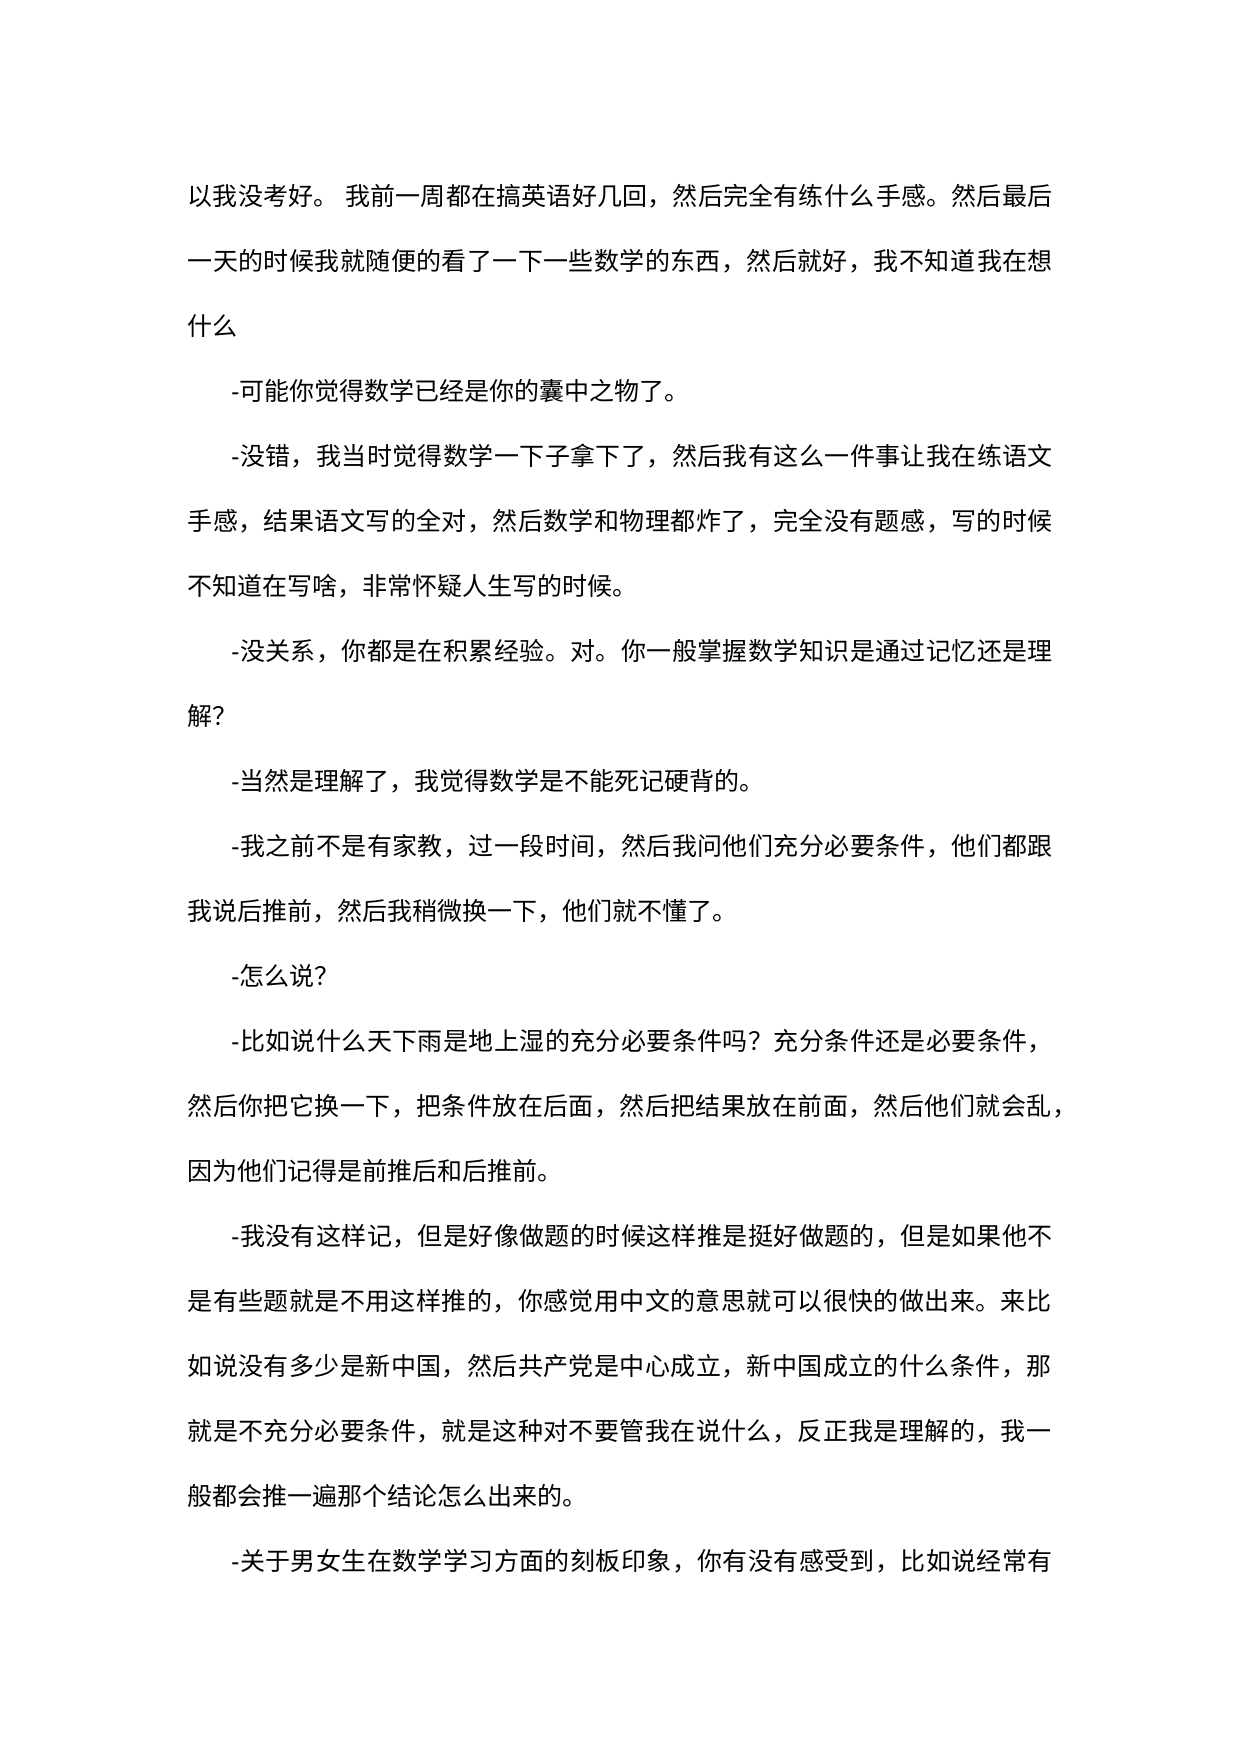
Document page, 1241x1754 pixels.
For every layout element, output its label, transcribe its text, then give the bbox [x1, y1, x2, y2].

text -可能你觉得数学已经是你的囊中之物了。 [187, 357, 1053, 422]
text -没关系，你都是在积累经验。对。你一般掌握数学知识是通过记忆还是理解？ [187, 617, 1053, 747]
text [187, 1527, 1053, 1592]
text -我没有这样记，但是好像做题的时候这样推是挺好做题的，但是如果他不是有些题就是不用这样推的，你感觉用中文的意思就可以很快的做出来。来比如说没有多少是新中国，然后共产党是中心成立，新中国成立的什么条件，那就是不充分必要条件，就是这种对不要管我在说什么，反正我是理解的，我一般都会推一遍那个结论怎么出来的。 [187, 1202, 1053, 1527]
text -当然是理解了，我觉得数学是不能死记硬背的。 [187, 747, 1053, 812]
text -比如说什么天下雨是地上湿的充分必要条件吗？充分条件还是必要条件，然后你把它换一下，把条件放在后面，然后把结果放在前面，然后他们就会乱，因为他们记得是前推后和后推前。 [187, 1007, 1053, 1202]
text -没错，我当时觉得数学一下子拿下了，然后我有这么一件事让我在练语文手感，结果语文写的全对，然后数学和物理都炸了，完全没有题感，写的时候不知道在写啥，非常怀疑人生写的时候。 [187, 422, 1053, 617]
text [187, 162, 1053, 357]
text -我之前不是有家教，过一段时间，然后我问他们充分必要条件，他们都跟我说后推前，然后我稍微换一下，他们就不懂了。 [187, 812, 1053, 942]
text -怎么说？ [187, 942, 1053, 1007]
